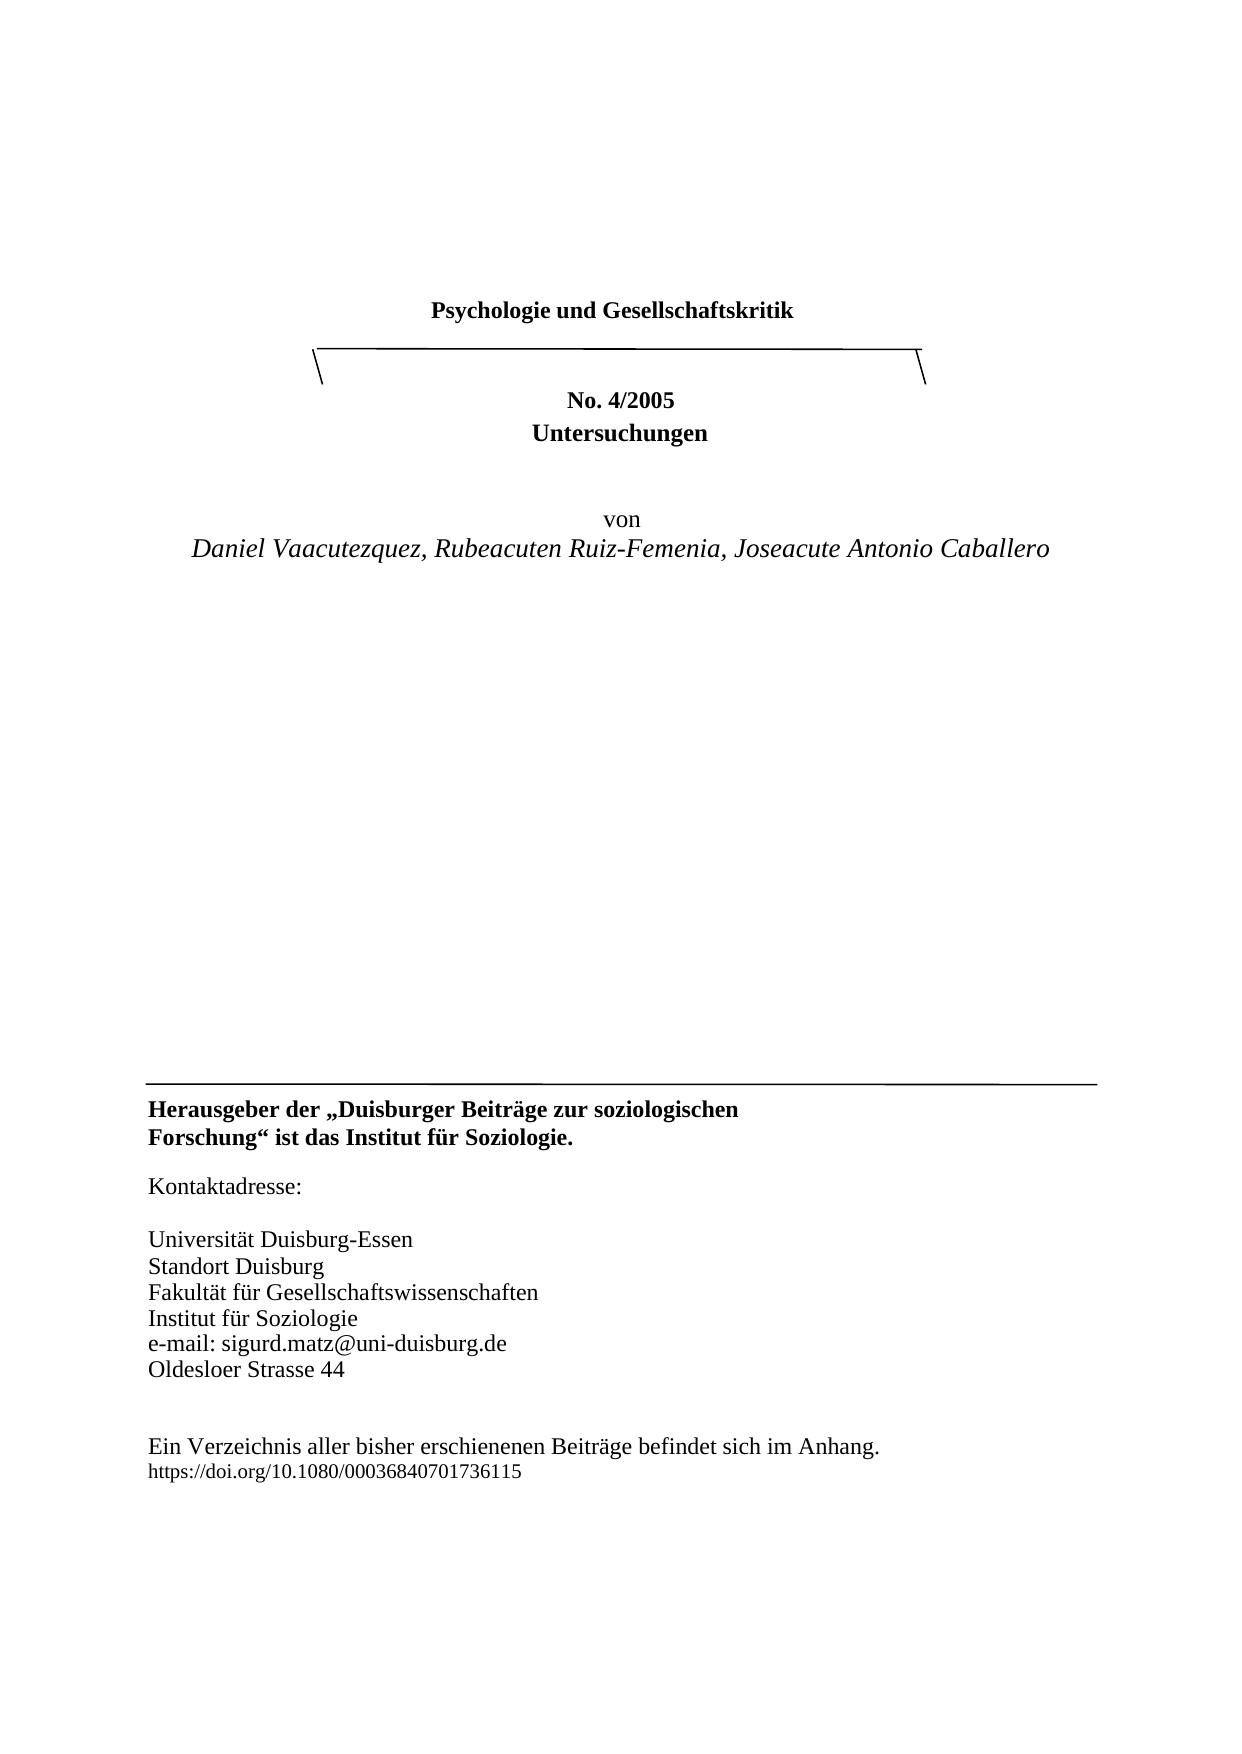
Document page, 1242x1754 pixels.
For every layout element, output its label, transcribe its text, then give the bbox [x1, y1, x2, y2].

text von [148, 504, 1096, 533]
text Kontaktadresse: [148, 1172, 1092, 1199]
text e-mail: sigurd.matz@uni-duisburg.de [148, 1332, 1092, 1357]
text Standort Duisburg [148, 1253, 1092, 1280]
text Institut für Soziologie [148, 1306, 1092, 1332]
text Fakultät für Gesellschaftswissenschaften [148, 1280, 1092, 1306]
text Psychologie und Gesellschaftskritik [148, 297, 1077, 324]
text No. 4/2005 [148, 386, 1094, 414]
text Daniel Vaacutezquez, Rubeacuten Ruiz-Femenia, Joseacute Antonio Caballero [148, 533, 1094, 564]
text https://doi.org/10.1080/00036840701736115 [148, 1459, 1092, 1483]
text Untersuchungen [148, 418, 1092, 446]
text Herausgeber der „Duisburger Beiträge zur soziologischen Forschung“ ist das Institut für Soziologie. [148, 1096, 837, 1150]
text Ein Verzeichnis aller bisher erschienenen Beiträge befindet sich im Anhang. [148, 1432, 1092, 1459]
text Oldesloer Strasse 44 [148, 1357, 443, 1383]
text Universität Duisburg-Essen [148, 1225, 1092, 1253]
